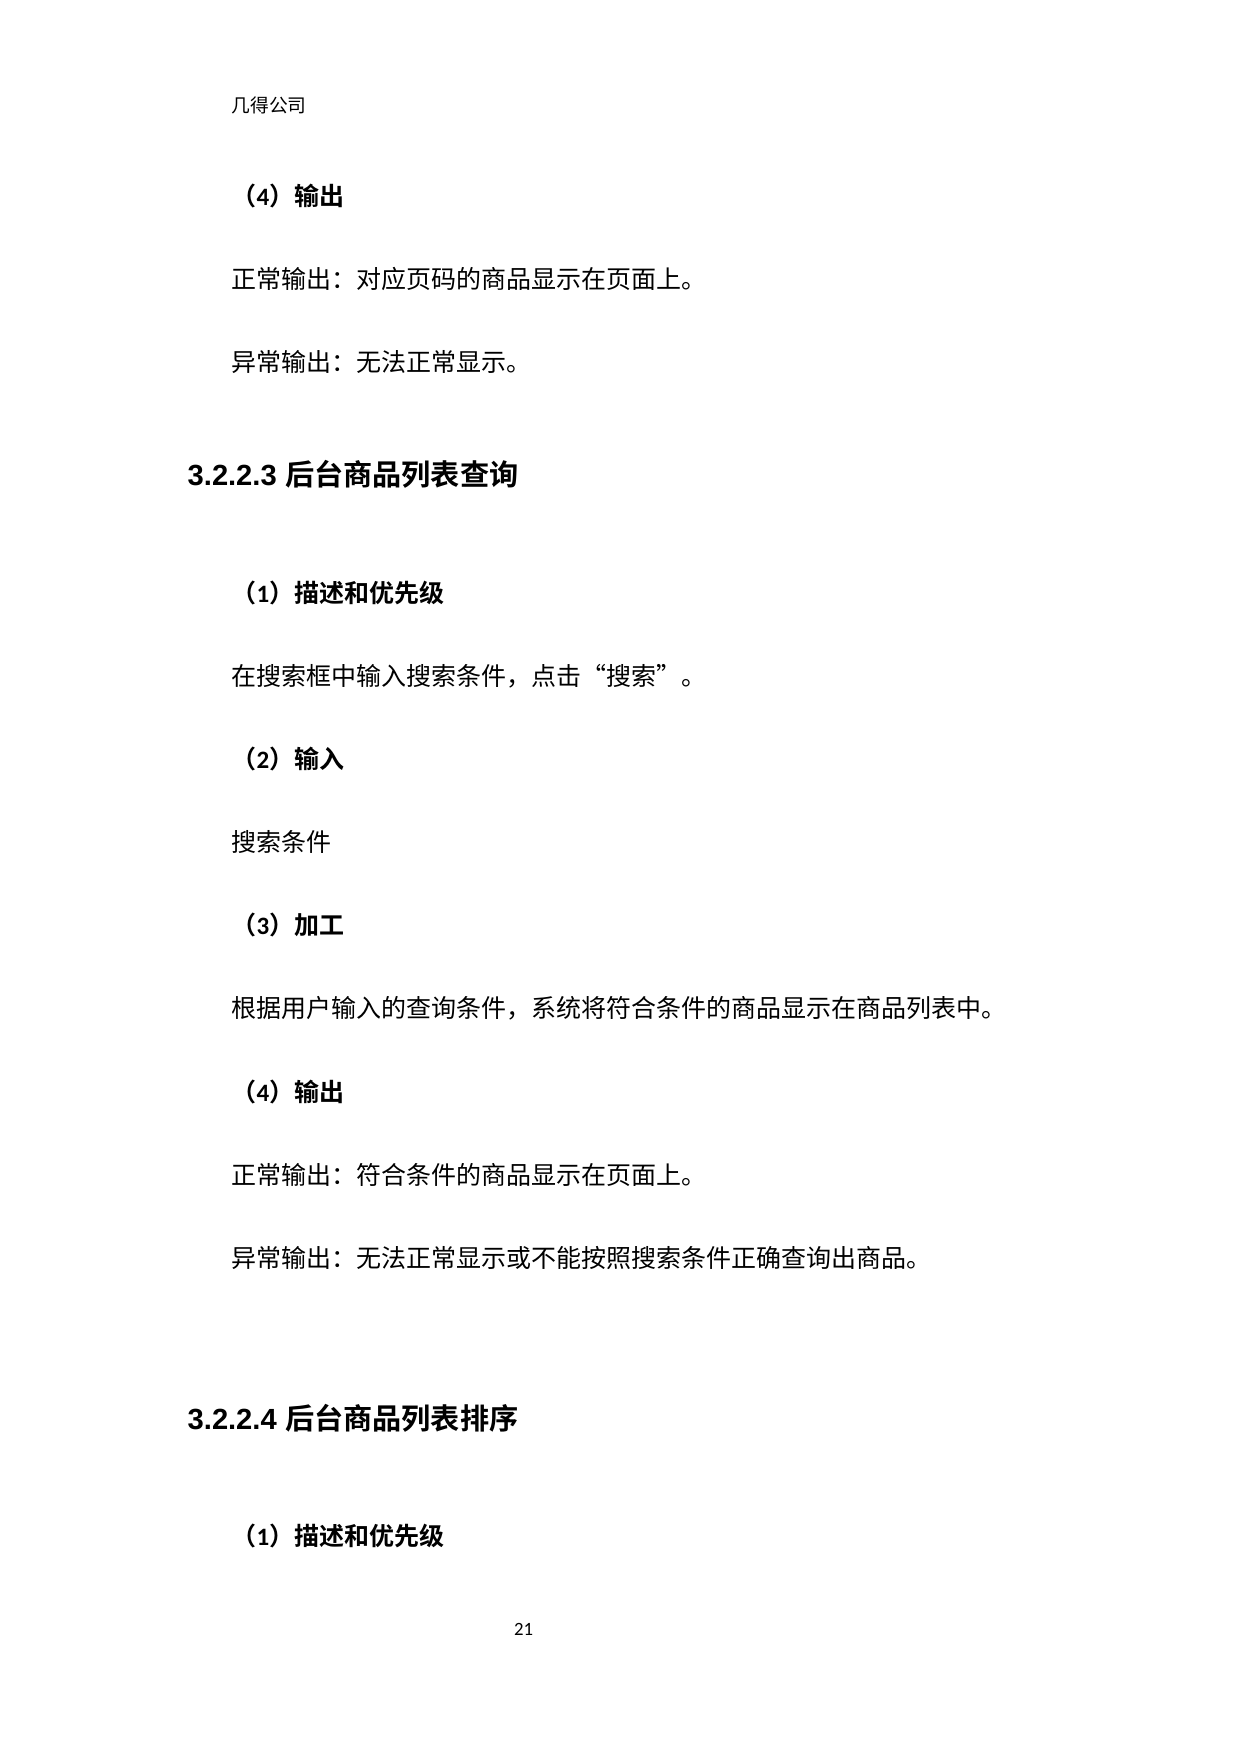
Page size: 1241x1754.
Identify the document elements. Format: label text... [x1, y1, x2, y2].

text 正常输出：对应页码的商品显示在页面上。 [187, 245, 1053, 310]
text 搜索条件 [187, 808, 1053, 873]
text （2）输入 [187, 725, 1053, 790]
subtitle 3.2.2.3 后台商品列表查询 [187, 441, 1053, 506]
text 异常输出：无法正常显示或不能按照搜索条件正确查询出商品。 [187, 1224, 1053, 1289]
text （1）描述和优先级 [187, 1502, 1053, 1567]
text （4）输出 [187, 1058, 1053, 1123]
subtitle 3.2.2.4 后台商品列表排序 [187, 1384, 1053, 1449]
text （1）描述和优先级 [187, 559, 1053, 624]
text 异常输出：无法正常显示。 [187, 328, 1053, 393]
text （3）加工 [187, 891, 1053, 956]
text （4）输出 [187, 162, 1053, 227]
text 在搜索框中输入搜索条件，点击“搜索”。 [187, 642, 1053, 707]
text 正常输出：符合条件的商品显示在页面上。 [187, 1141, 1053, 1206]
text 根据用户输入的查询条件，系统将符合条件的商品显示在商品列表中。 [187, 974, 1053, 1039]
